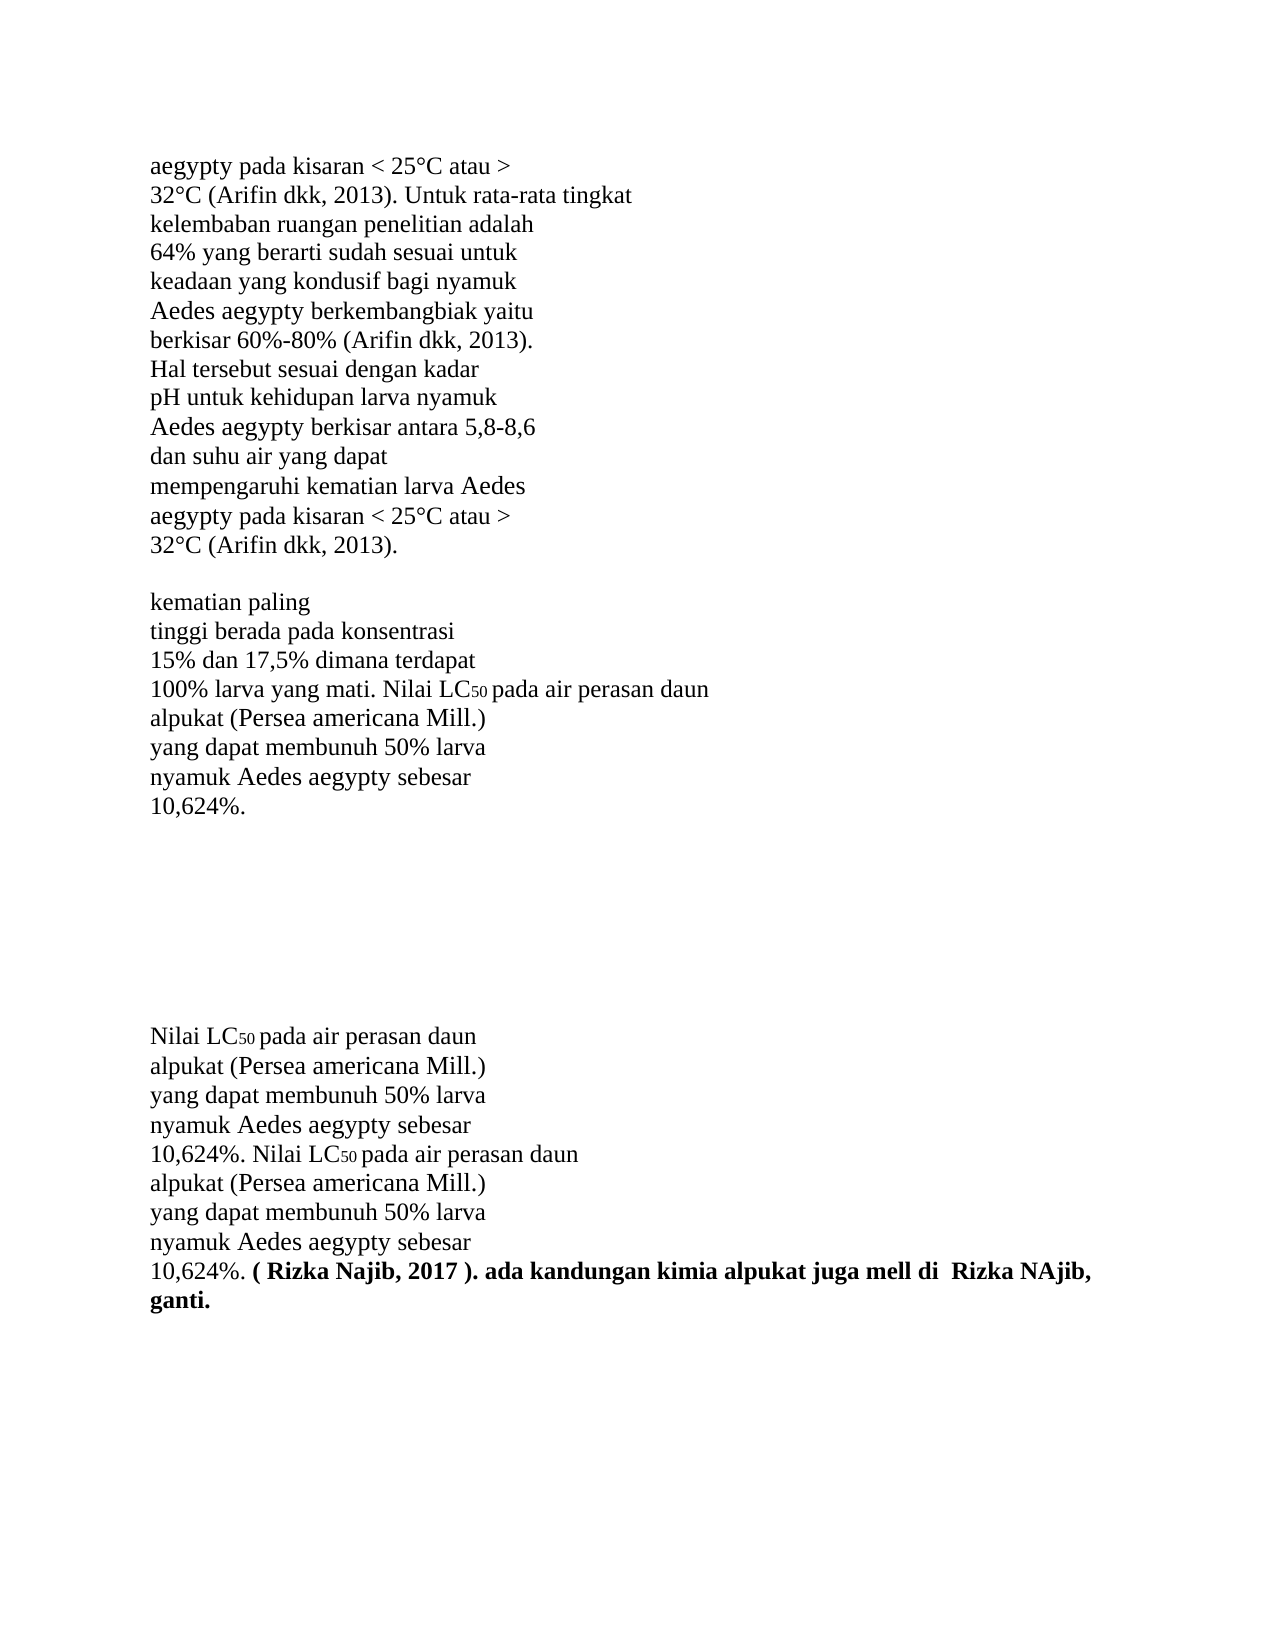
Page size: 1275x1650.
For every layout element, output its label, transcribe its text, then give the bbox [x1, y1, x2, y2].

text keadaan yang kondusif bagi nyamuk [150, 266, 1125, 295]
text 64% yang berarti sudah sesuai untuk [150, 237, 1125, 266]
text 100% larva yang mati. Nilai LC50 pada air perasan daun [150, 674, 1125, 702]
text pH untuk kehidupan larva nyamuk [150, 382, 1125, 411]
text 15% dan 17,5% dimana terdapat [150, 645, 1125, 674]
text Hal tersebut sesuai dengan kadar [150, 354, 1125, 382]
text alpukat (Persea americana Mill.) [150, 1050, 1125, 1080]
text 10,624%. ( Rizka Najib, 2017 ). ada kandungan kimia alpukat juga mell di Rizka NAjib, ganti. [150, 1256, 1125, 1314]
text aegypty pada kisaran < 25°C atau > [150, 500, 1125, 530]
text nyamuk Aedes aegypty sebesar [150, 761, 1125, 791]
text alpukat (Persea americana Mill.) [150, 702, 1125, 732]
text berkisar 60%-80% (Arifin dkk, 2013). [150, 325, 1125, 354]
text yang dapat membunuh 50% larva [150, 1080, 1125, 1109]
text tinggi berada pada konsentrasi [150, 616, 1125, 645]
text kelembaban ruangan penelitian adalah [150, 209, 1125, 237]
text nyamuk Aedes aegypty sebesar [150, 1109, 1125, 1139]
text mempengaruhi kematian larva Aedes [150, 470, 1125, 500]
text yang dapat membunuh 50% larva [150, 732, 1125, 761]
text 32°C (Arifin dkk, 2013). [150, 530, 1125, 559]
text Aedes aegypty berkembangbiak yaitu [150, 295, 1125, 325]
text aegypty pada kisaran < 25°C atau > [150, 150, 1125, 180]
text nyamuk Aedes aegypty sebesar [150, 1226, 1125, 1256]
text 32°C (Arifin dkk, 2013). Untuk rata-rata tingkat [150, 180, 1125, 209]
text alpukat (Persea americana Mill.) [150, 1167, 1125, 1197]
text kematian paling [150, 587, 1125, 616]
text 10,624%. [150, 791, 1125, 820]
text 10,624%. Nilai LC50 pada air perasan daun [150, 1139, 1125, 1167]
text Aedes aegypty berkisar antara 5,8-8,6 [150, 411, 1125, 441]
text yang dapat membunuh 50% larva [150, 1197, 1125, 1226]
text dan suhu air yang dapat [150, 441, 1125, 470]
text Nilai LC50 pada air perasan daun [150, 1021, 1125, 1050]
